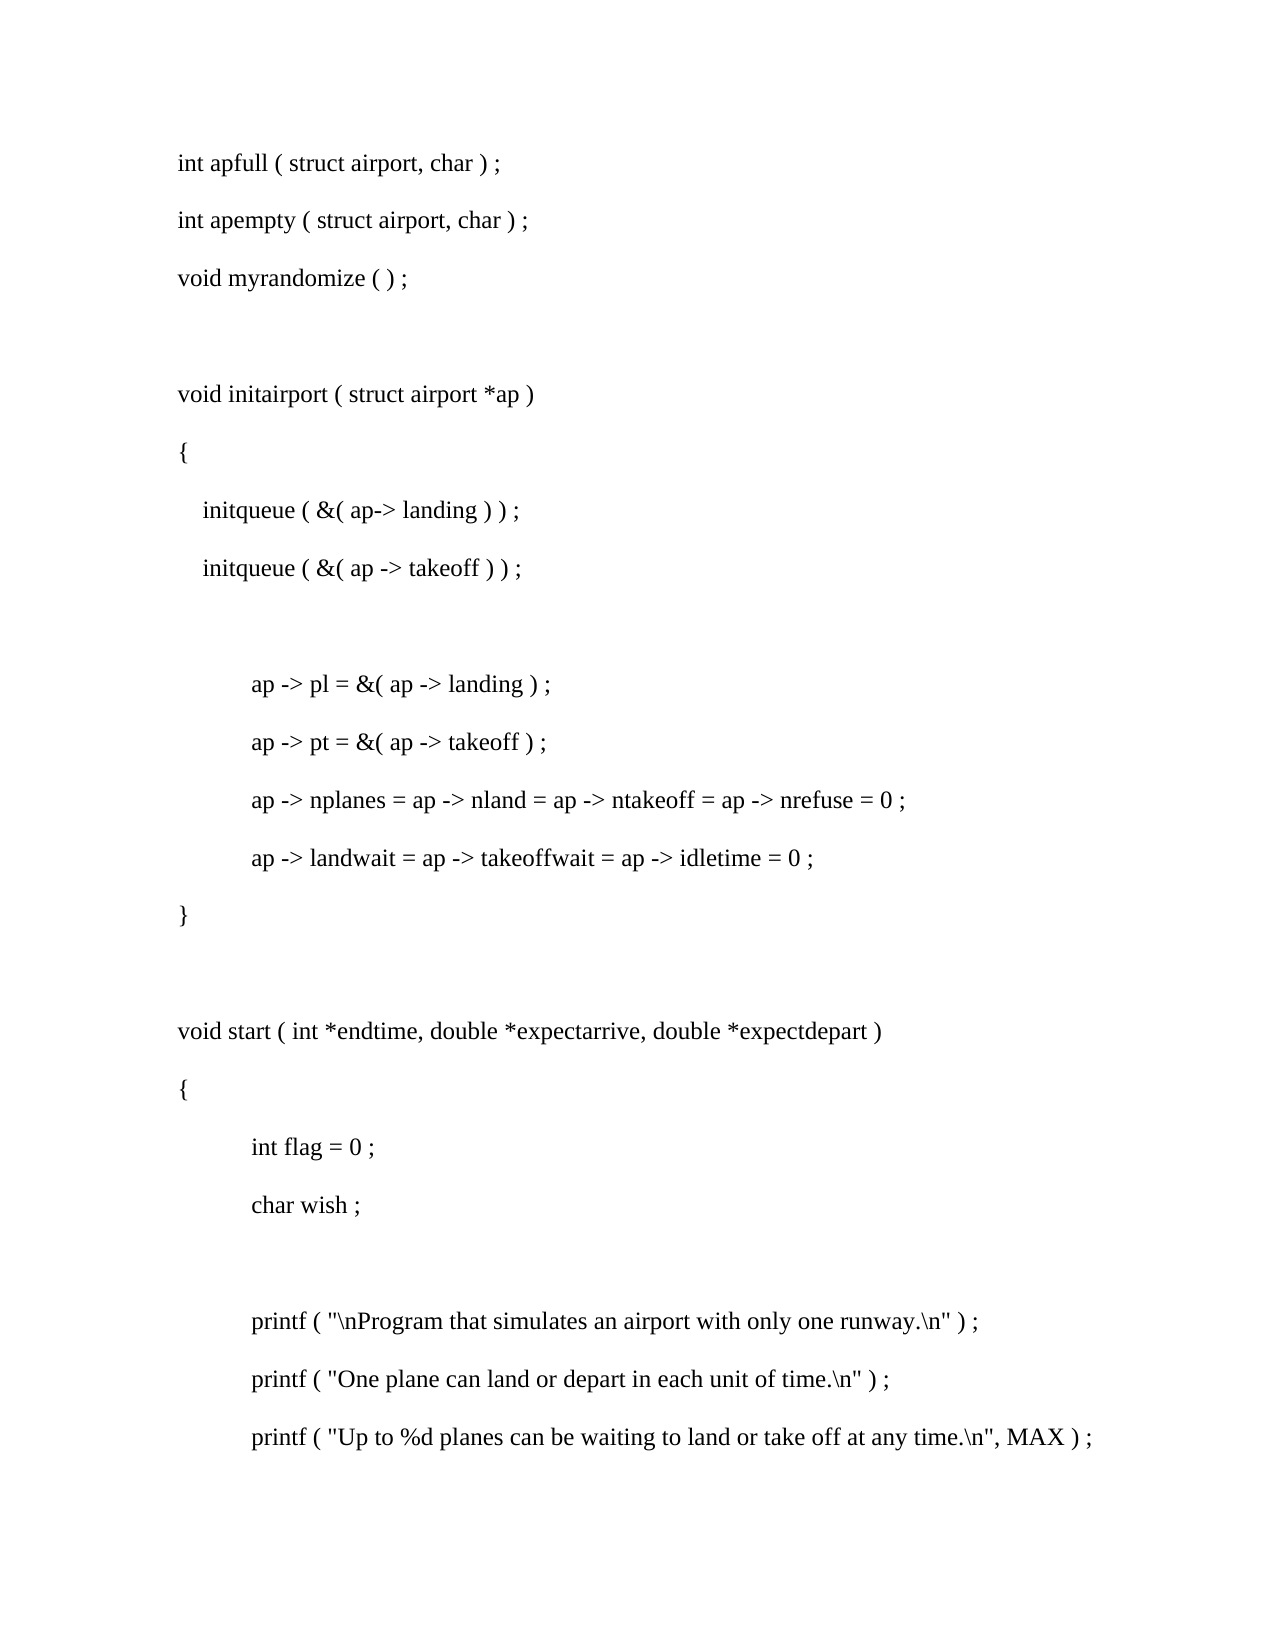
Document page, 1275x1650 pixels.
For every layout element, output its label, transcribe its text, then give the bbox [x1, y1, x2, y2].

text } [177, 901, 1098, 929]
text int apfull ( struct airport, char ) ; [177, 148, 1098, 176]
text int apempty ( struct airport, char ) ; [177, 206, 1098, 234]
text printf ( "\nProgram that simulates an airport with only one runway.\n" ) ; [177, 1306, 1098, 1335]
text ap -> pt = &( ap -> takeoff ) ; [177, 727, 1098, 756]
text initqueue ( &( ap -> takeoff ) ) ; [177, 553, 1098, 582]
text { [177, 1074, 1098, 1103]
text ap -> pl = &( ap -> landing ) ; [177, 669, 1098, 698]
text int flag = 0 ; [177, 1132, 1098, 1161]
text { [177, 437, 1098, 466]
text void myrandomize ( ) ; [177, 263, 1098, 292]
text ap -> landwait = ap -> takeoffwait = ap -> idletime = 0 ; [177, 843, 1098, 871]
text char wish ; [177, 1190, 1098, 1219]
text void initairport ( struct airport *ap ) [177, 379, 1098, 408]
text void start ( int *endtime, double *expectarrive, double *expectdepart ) [177, 1016, 1098, 1045]
text printf ( "One plane can land or depart in each unit of time.\n" ) ; [177, 1364, 1098, 1393]
text ap -> nplanes = ap -> nland = ap -> ntakeoff = ap -> nrefuse = 0 ; [177, 785, 1098, 813]
text printf ( "Up to %d planes can be waiting to land or take off at any time.\n", MAX ) ; [177, 1422, 1098, 1451]
text initqueue ( &( ap-> landing ) ) ; [177, 495, 1098, 524]
